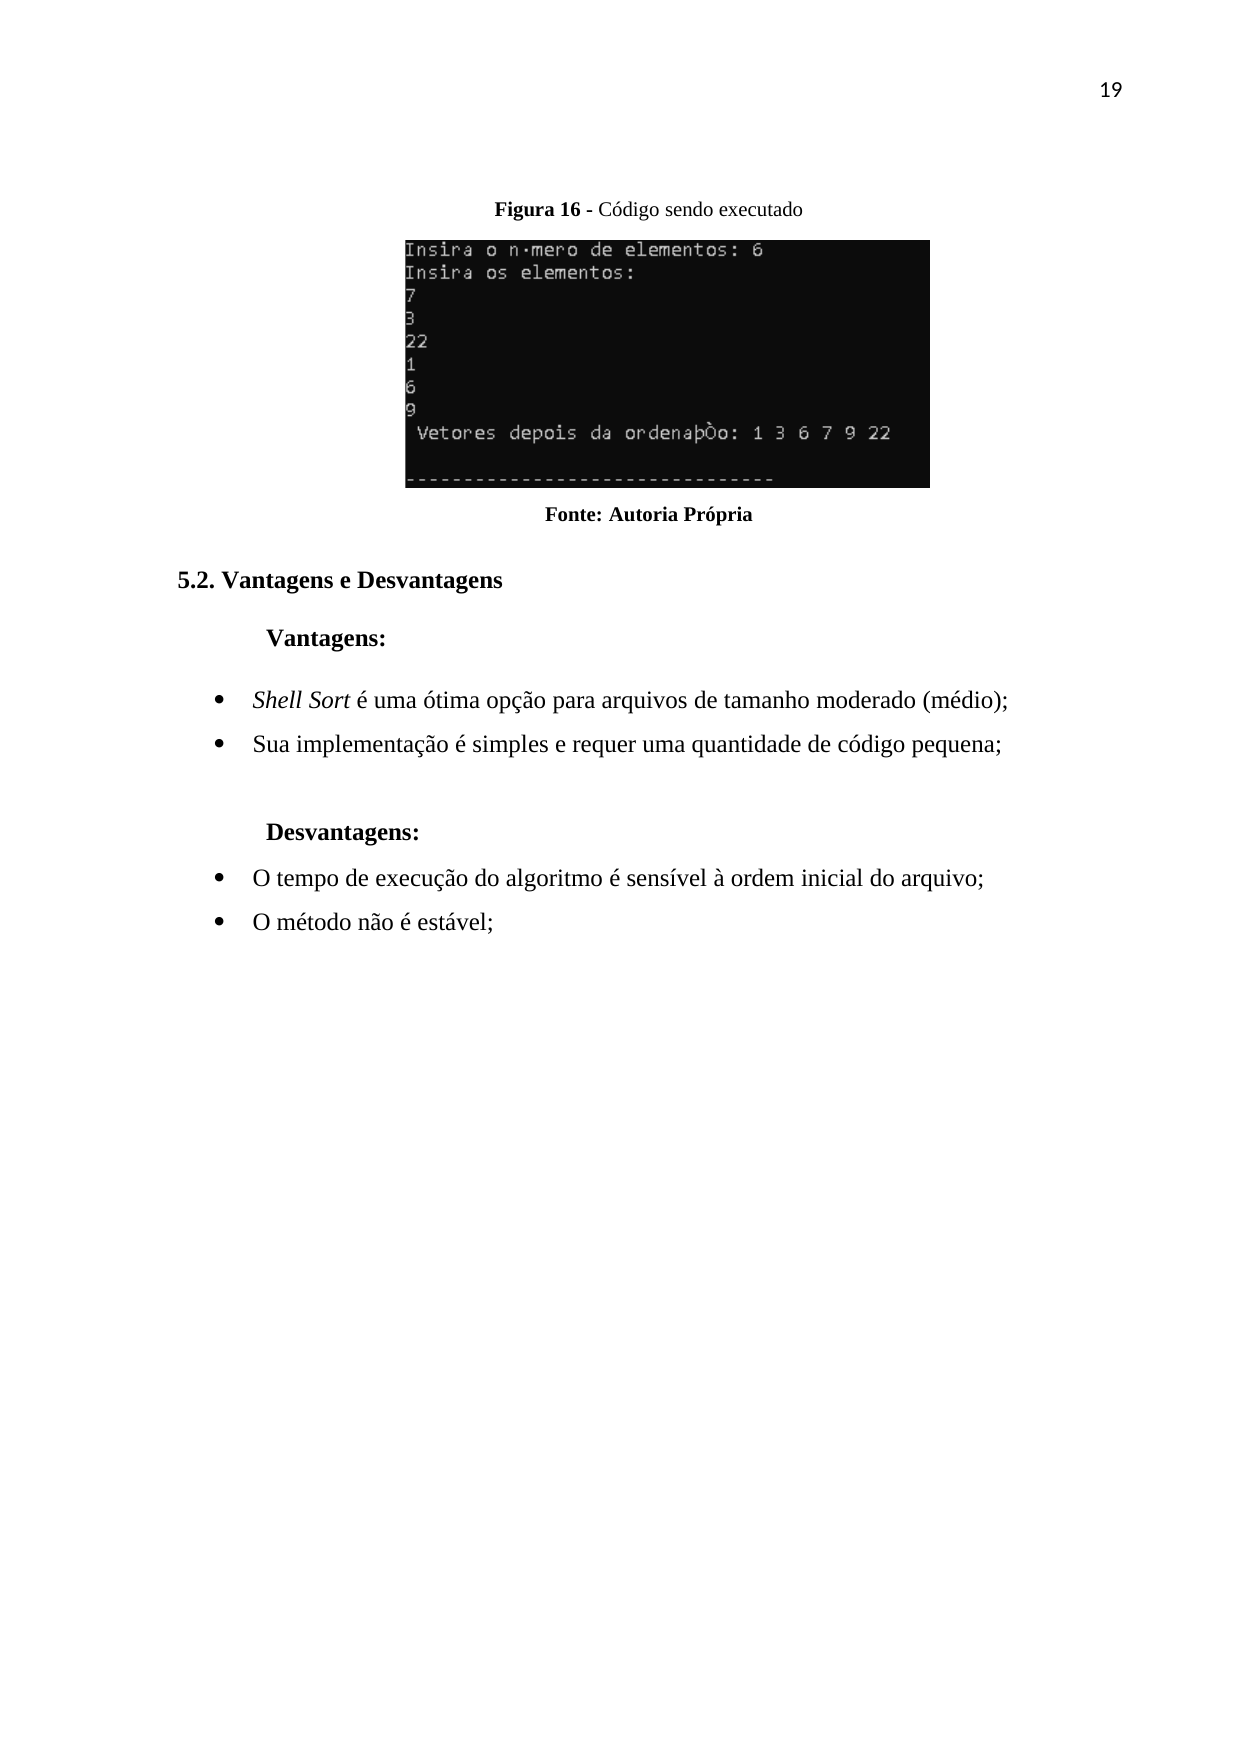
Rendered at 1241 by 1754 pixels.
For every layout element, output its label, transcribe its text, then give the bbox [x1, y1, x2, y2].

text Desvantagens: [177, 817, 1122, 846]
text Vantagens: [177, 623, 1122, 651]
list Shell Sort é uma ótima opção para arquivos de tamanho moderado (médio); [215, 685, 1122, 713]
picture [405, 240, 930, 488]
list O tempo de execução do algoritmo é sensível à ordem inicial do arquivo; [215, 863, 1122, 891]
list Sua implementação é simples e requer uma quantidade de código pequena; [215, 729, 1059, 758]
text Figura 16 - Código sendo executado [405, 197, 892, 221]
text 5.2. Vantagens e Desvantagens [177, 565, 1122, 594]
list O método não é estável; [215, 907, 1122, 936]
text Fonte: Autoria Própria [405, 488, 892, 526]
